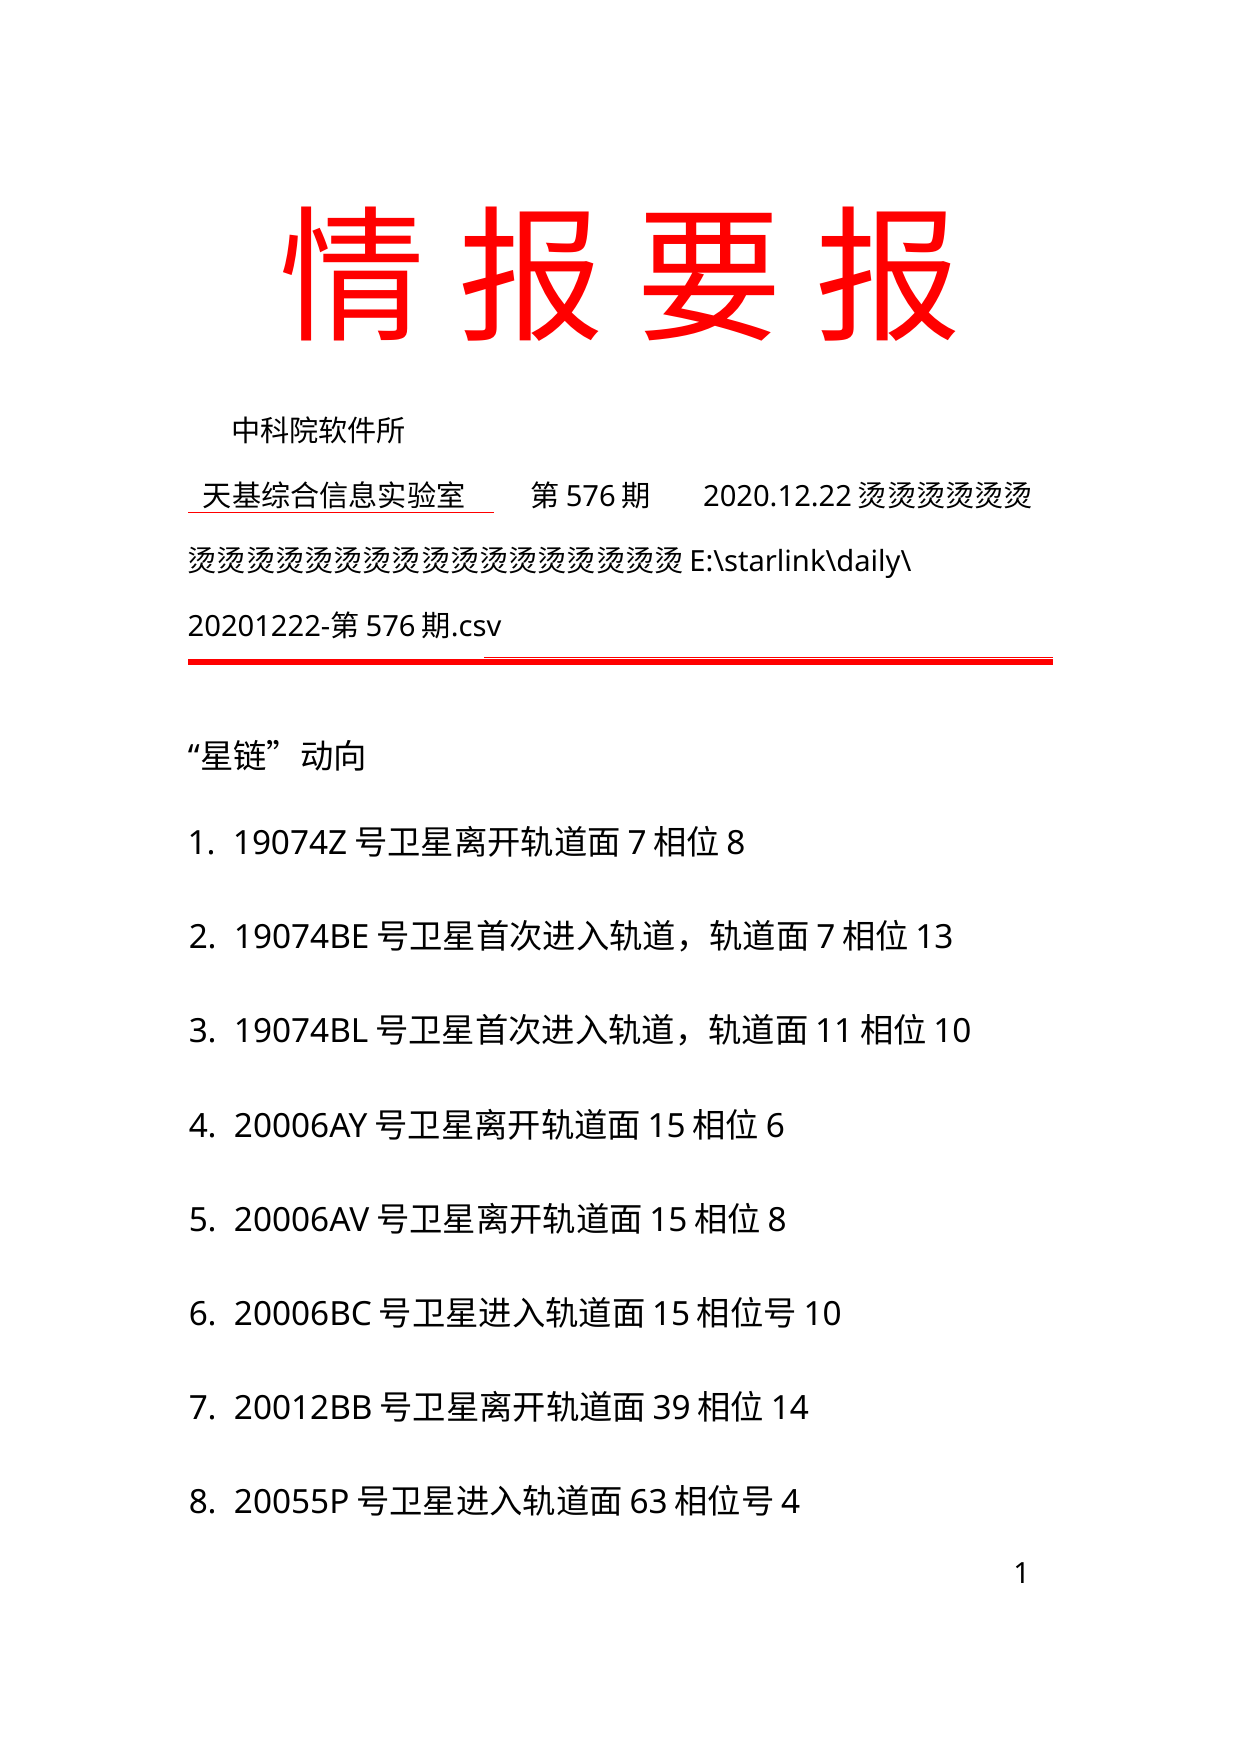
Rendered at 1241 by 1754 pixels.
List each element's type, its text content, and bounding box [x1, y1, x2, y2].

subtitle “星链”动向 [188, 722, 1029, 787]
text 天基综合信息实验室 第576期 2020.12.22烫烫烫烫烫烫烫烫烫烫烫烫烫烫烫烫烫烫烫烫烫烫烫E:\starlink\daily\20201222-第576期.csv [187, 462, 1053, 722]
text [187, 808, 1029, 1532]
text 情 报 要 报 [187, 152, 1053, 380]
text 中科院软件所 [187, 397, 1053, 462]
